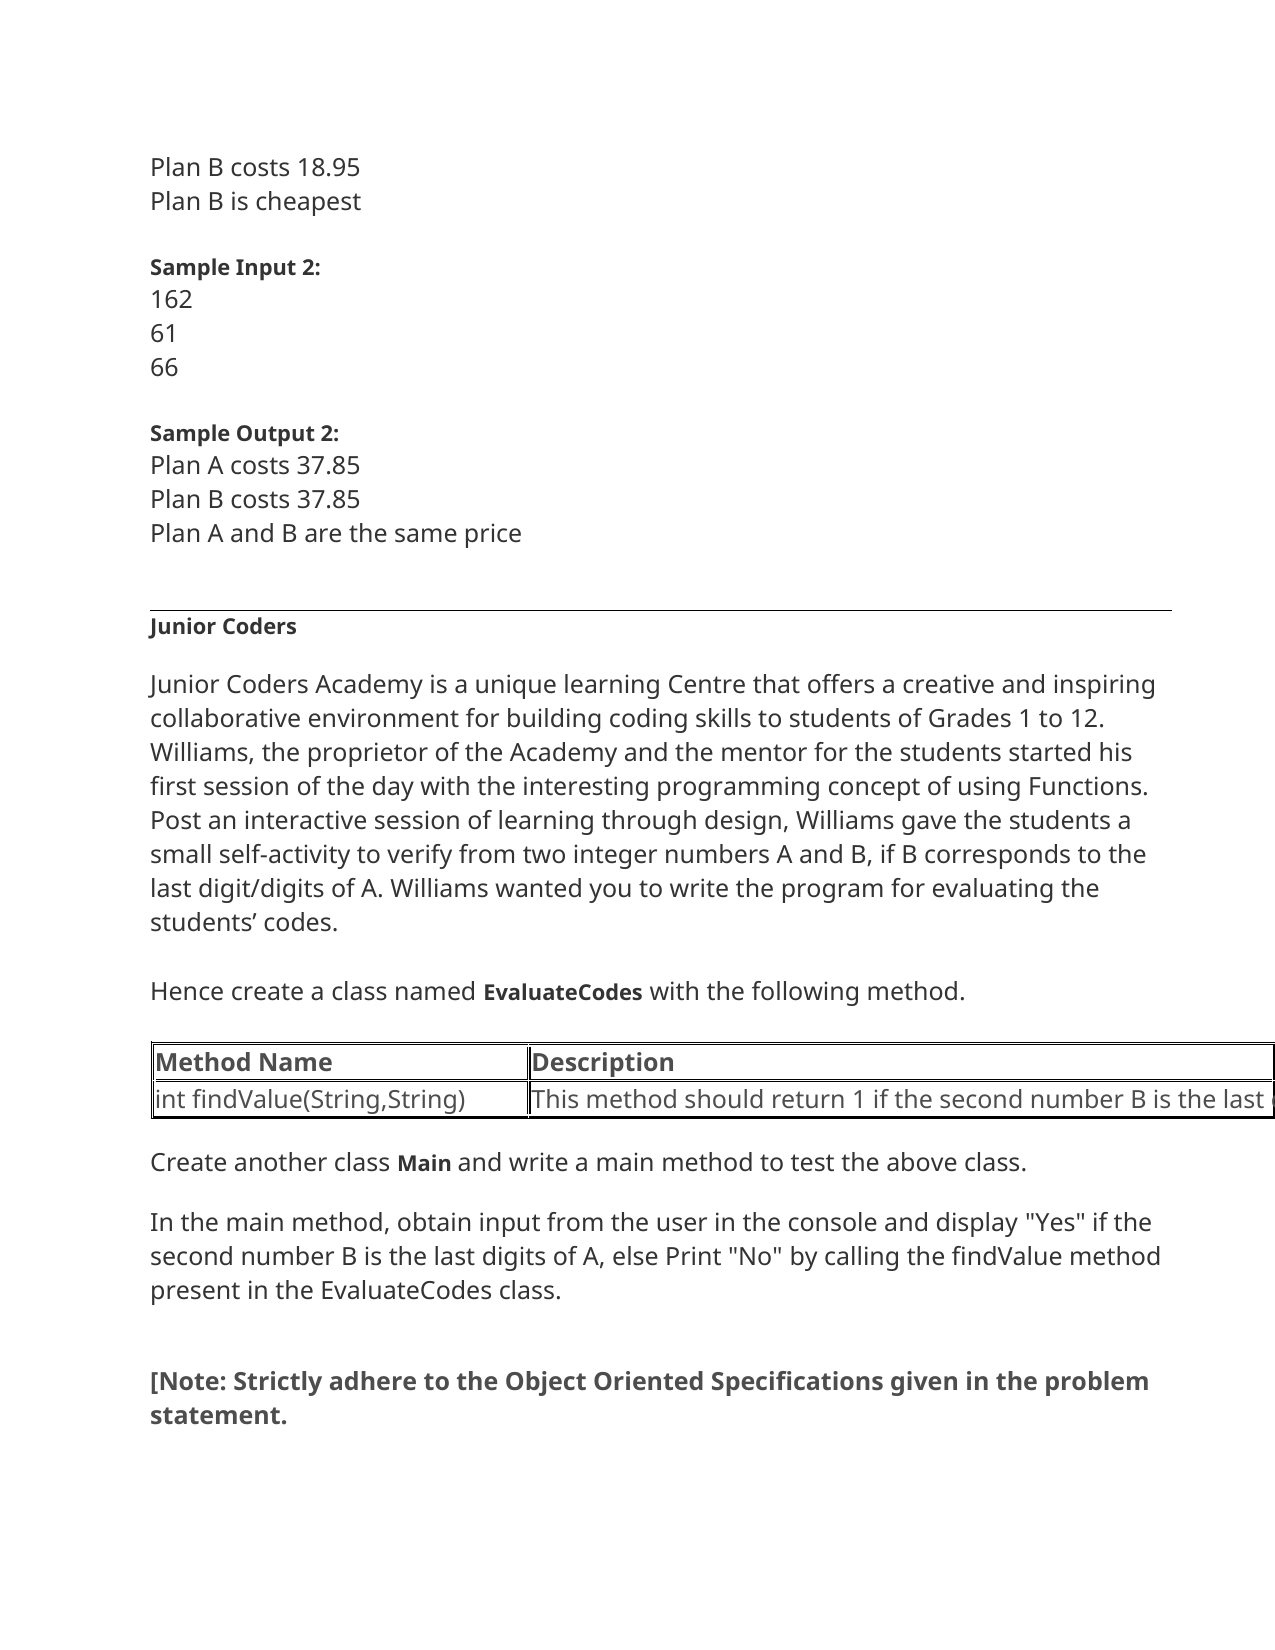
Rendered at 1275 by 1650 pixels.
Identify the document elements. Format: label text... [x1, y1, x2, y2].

text Junior Coders Academy is a unique learning Centre that offers a creative and inspiring collaborative environment for building coding skills to students of Grades 1 to 12. Williams, the proprietor of the Academy and the mentor for the students started his first session of the day with the interesting programming concept of using Functions. Post an interactive session of learning through design, Williams gave the students a small self-activity to verify from two integer numbers A and B, if B corresponds to the last digit/digits of A. Williams wanted you to write the program for evaluating the students’ codes. Hence create a class named EvaluateCodes with the following method. [150, 667, 1172, 1041]
table_cell int findValue(String,String) [152, 1079, 529, 1116]
table_cell This method should return 1 if the second number B is the last digits of A, else return 0. [529, 1079, 1275, 1116]
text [150, 150, 1172, 550]
text Create another class Main and write a main method to test the above class. In the main method, obtain input from the user in the console and display "Yes" if the second number B is the last digits of A, else Print "No" by calling the findValue method present in the EvaluateCodes class. [150, 1119, 1172, 1306]
table_header Description [529, 1045, 1273, 1079]
table_header Method Name [154, 1043, 529, 1079]
text Junior Coders [150, 611, 1172, 667]
text [Note: Strictly adhere to the Object Oriented Specifications given in the problem statement. [150, 1364, 1172, 1432]
